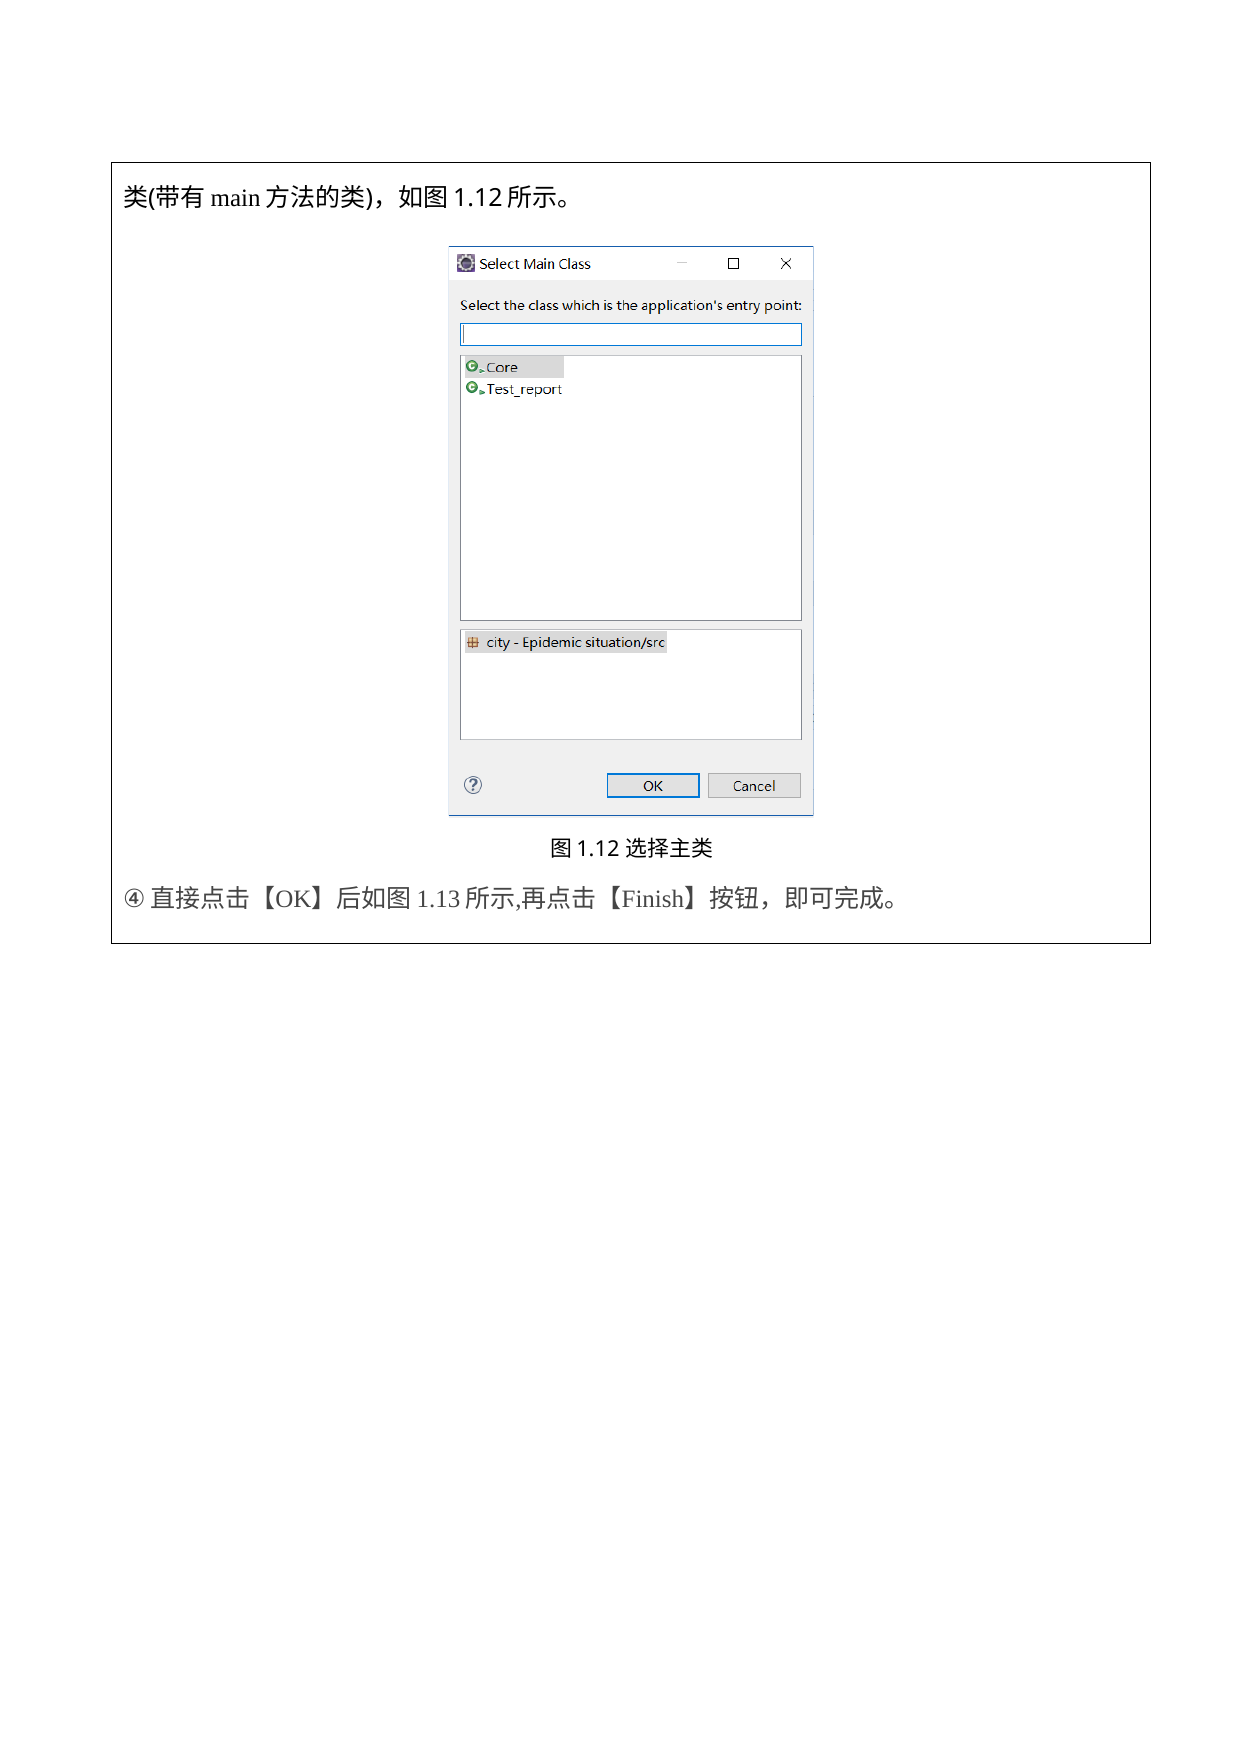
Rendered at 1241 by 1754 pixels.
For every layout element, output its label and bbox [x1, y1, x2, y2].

picture [448, 246, 814, 818]
table_cell [112, 163, 1150, 943]
